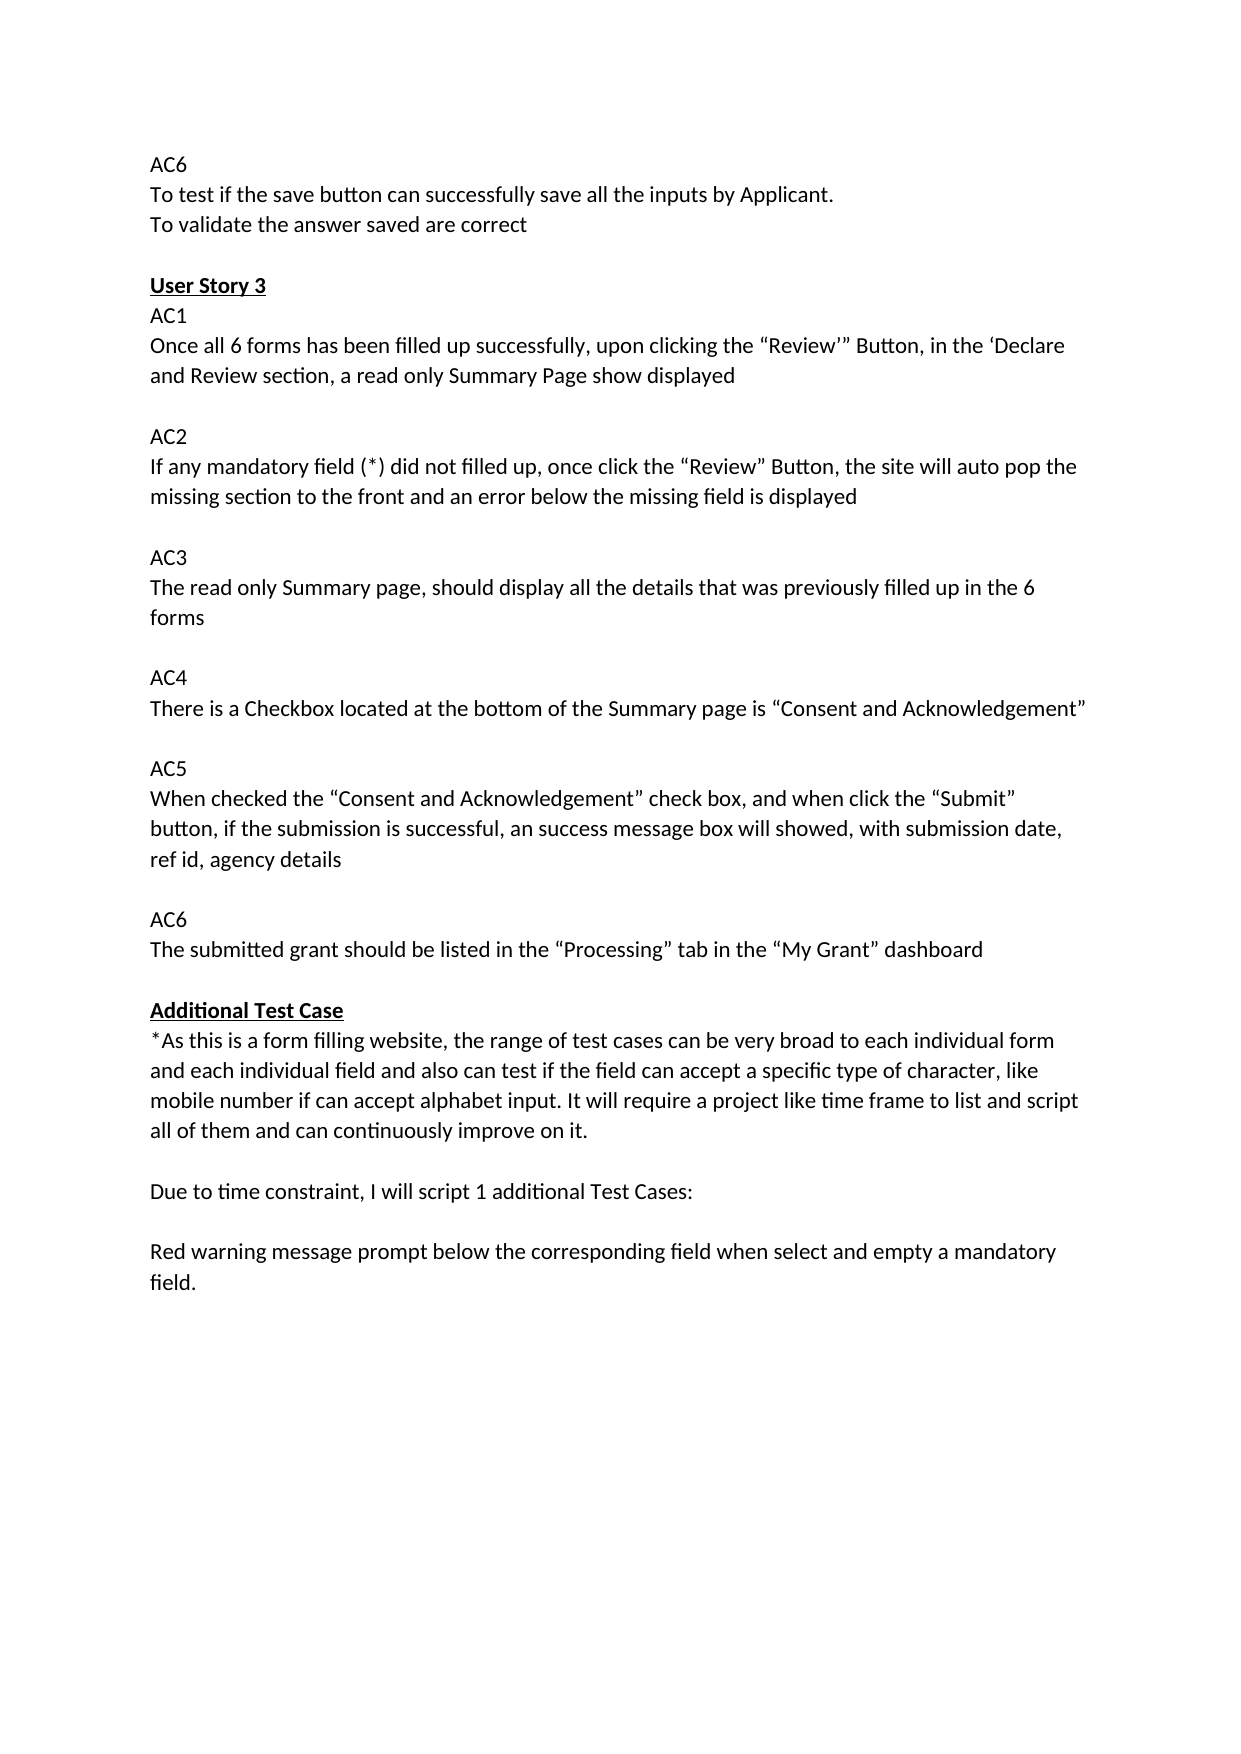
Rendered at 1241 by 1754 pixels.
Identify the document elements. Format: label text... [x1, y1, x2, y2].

text The read only Summary page, should display all the details that was previously filled up in the 6 forms [150, 573, 1090, 631]
text When checked the “Consent and Acknowledgement” check box, and when click the “Submit” button, if the submission is successful, an success message box will showed, with submission date, ref id, agency details [150, 784, 1090, 873]
text *As this is a form filling website, the range of test cases can be very broad to each individual form and each individual field and also can test if the field can accept a specific type of character, like mobile number if can accept alphabet input. It will require a project like time frame to list and script all of them and can continuously improve on it. [150, 1026, 1090, 1145]
text AC5 [150, 754, 1090, 782]
text Additional Test Case [150, 996, 1090, 1024]
text Once all 6 forms has been filled up successfully, upon clicking the “Review’” Button, in the ‘Declare and Review section, a read only Summary Page show displayed [150, 331, 1090, 389]
text To validate the answer saved are correct [150, 210, 1090, 238]
text If any mandatory field (*) did not filled up, once click the “Review” Button, the site will auto pop the missing section to the front and an error below the missing field is displayed [150, 452, 1090, 510]
text The submitted grant should be listed in the “Processing” tab in the “My Grant” dashboard [150, 935, 1090, 963]
text AC6 [150, 150, 1090, 178]
text AC1 [150, 301, 1090, 329]
text AC6 [150, 905, 1090, 933]
text There is a Checkbox located at the bottom of the Summary page is “Consent and Acknowledgement” [150, 694, 1090, 722]
text Red warning message prompt below the corresponding field when select and empty a mandatory field. [150, 1237, 1090, 1296]
text AC3 [150, 543, 1090, 571]
text AC4 [150, 663, 1090, 692]
text User Story 3 [150, 271, 1090, 299]
text To test if the save button can successfully save all the inputs by Applicant. [150, 180, 1090, 208]
text Due to time constraint, I will script 1 additional Test Cases: [150, 1177, 1090, 1205]
text AC2 [150, 422, 1090, 450]
